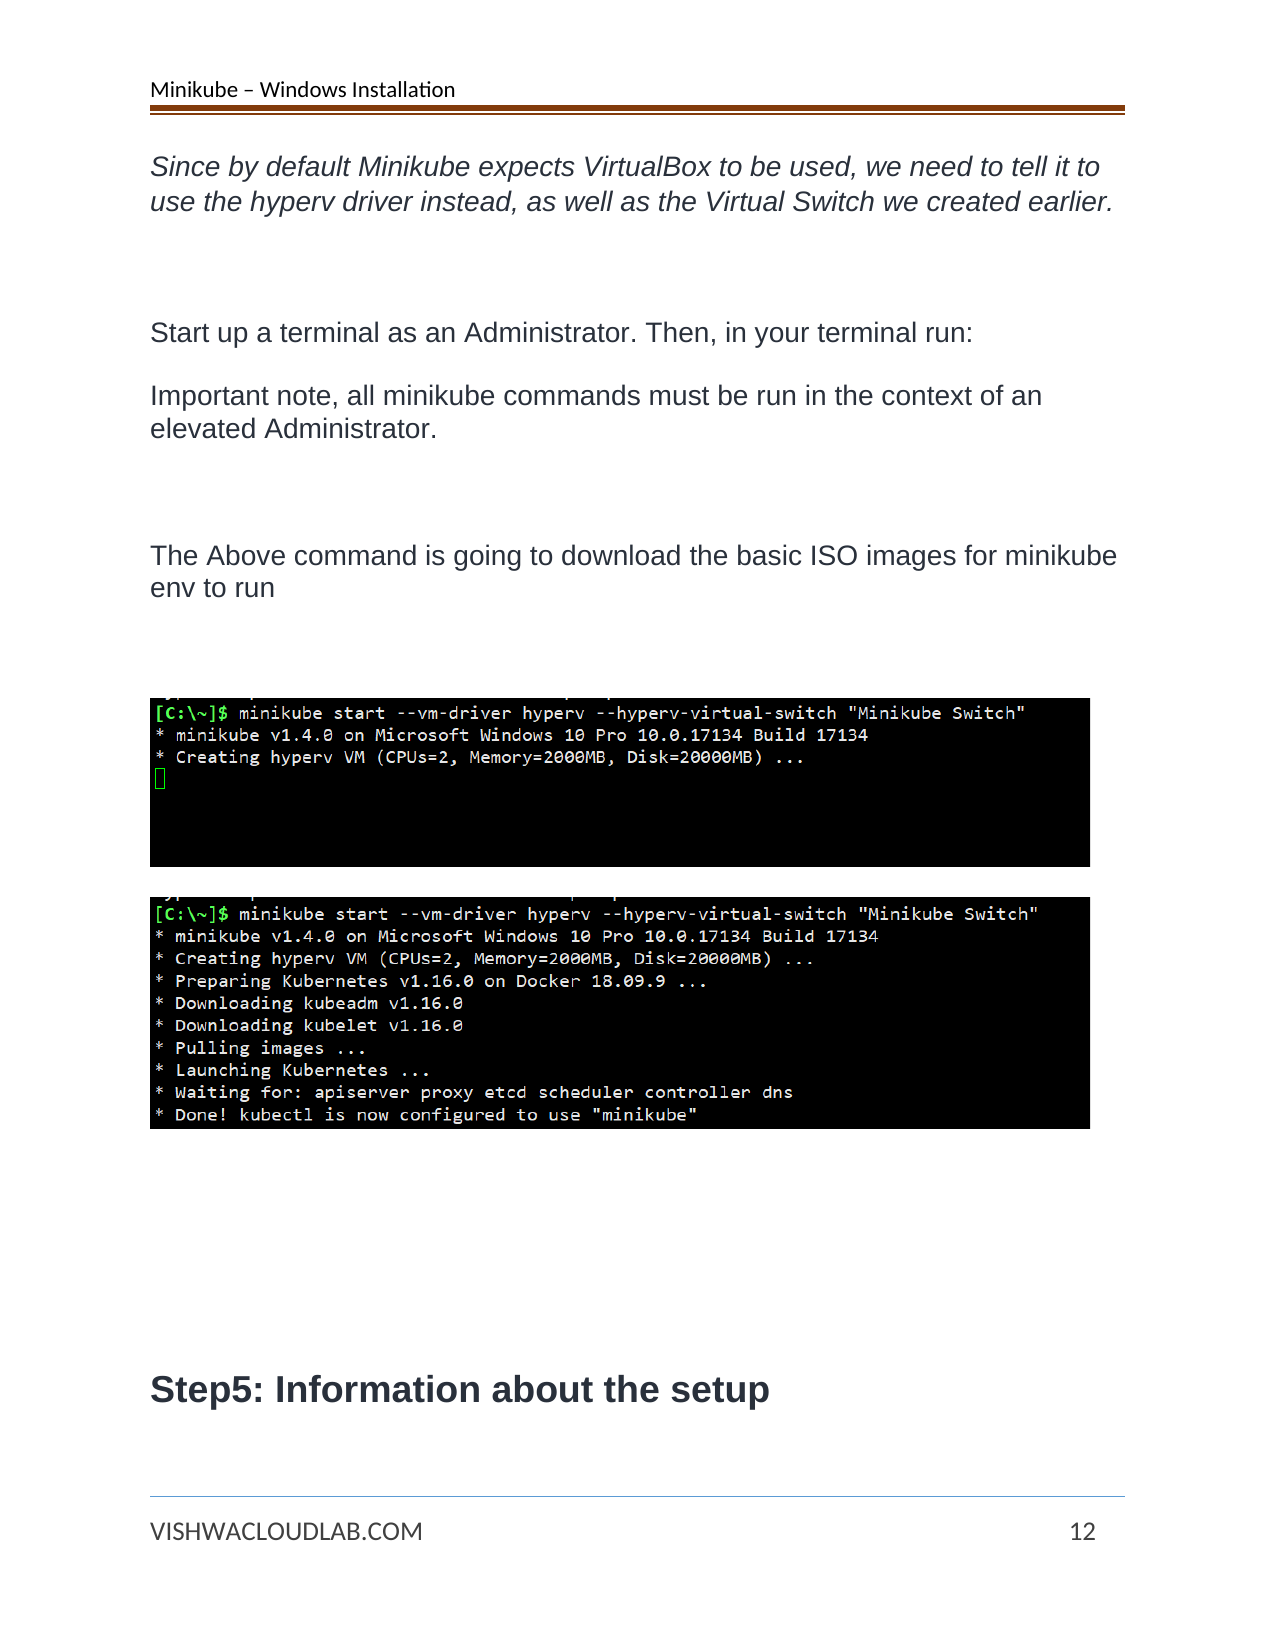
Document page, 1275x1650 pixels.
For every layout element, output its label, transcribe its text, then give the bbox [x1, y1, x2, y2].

text Start up a terminal as an Administrator. Then, in your terminal run: [150, 316, 1125, 348]
subtitle Since by default Minikube expects VirtualBox to be used, we need to tell it to use the hyperv driver instead, as well as the Virtual Switch we created earlier. [150, 150, 1125, 217]
picture [150, 897, 1091, 1129]
text Step5: Information about the setup [150, 1367, 1125, 1410]
text The Above command is going to download the basic ISO images for minikube env to run [150, 539, 1125, 604]
text Important note, all minikube commands must be run in the context of an elevated Administrator. [150, 379, 1125, 444]
picture [150, 698, 1091, 867]
